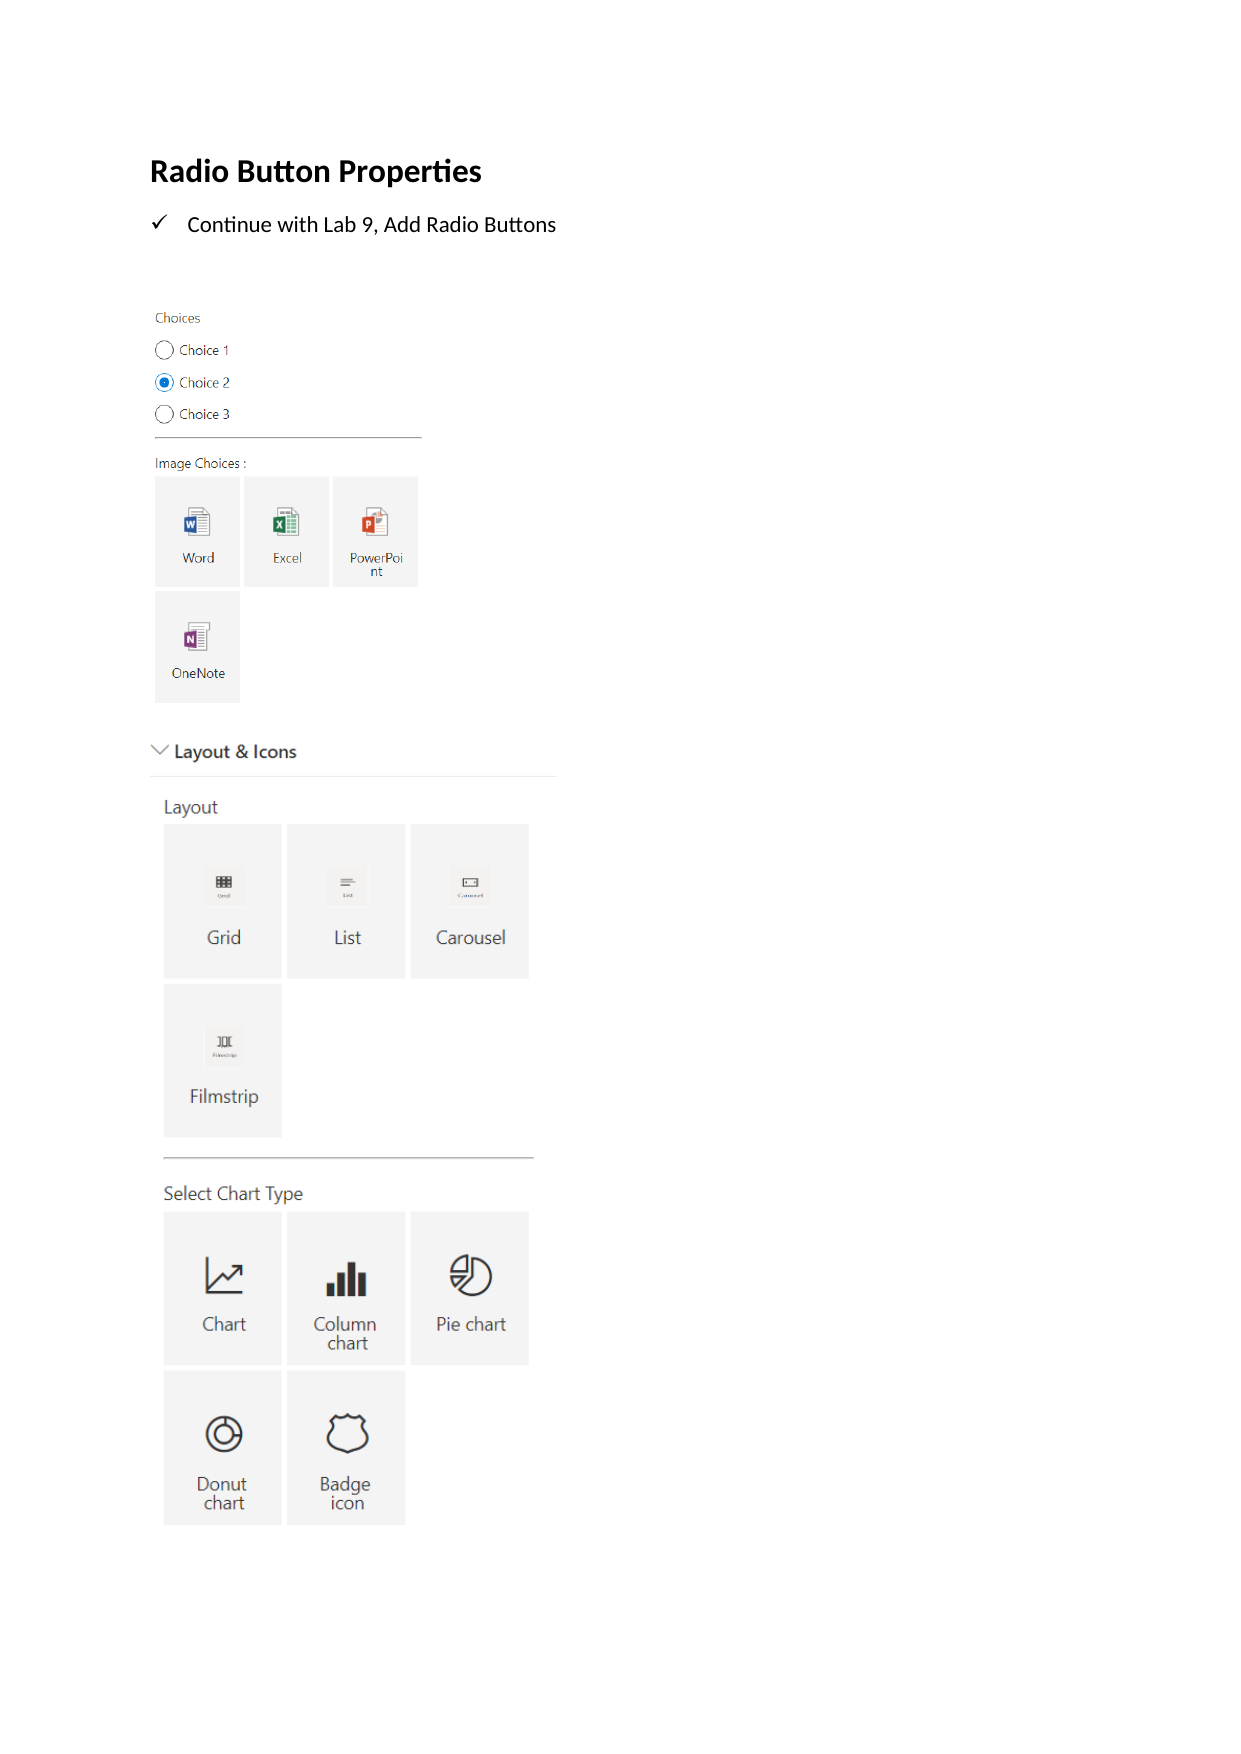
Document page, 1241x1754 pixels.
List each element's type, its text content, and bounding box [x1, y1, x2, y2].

list Continue with Lab 9, Add Radio Buttons [150, 211, 1090, 239]
text Radio Button Properties [150, 150, 1090, 191]
picture [150, 731, 557, 1548]
picture [150, 304, 438, 713]
